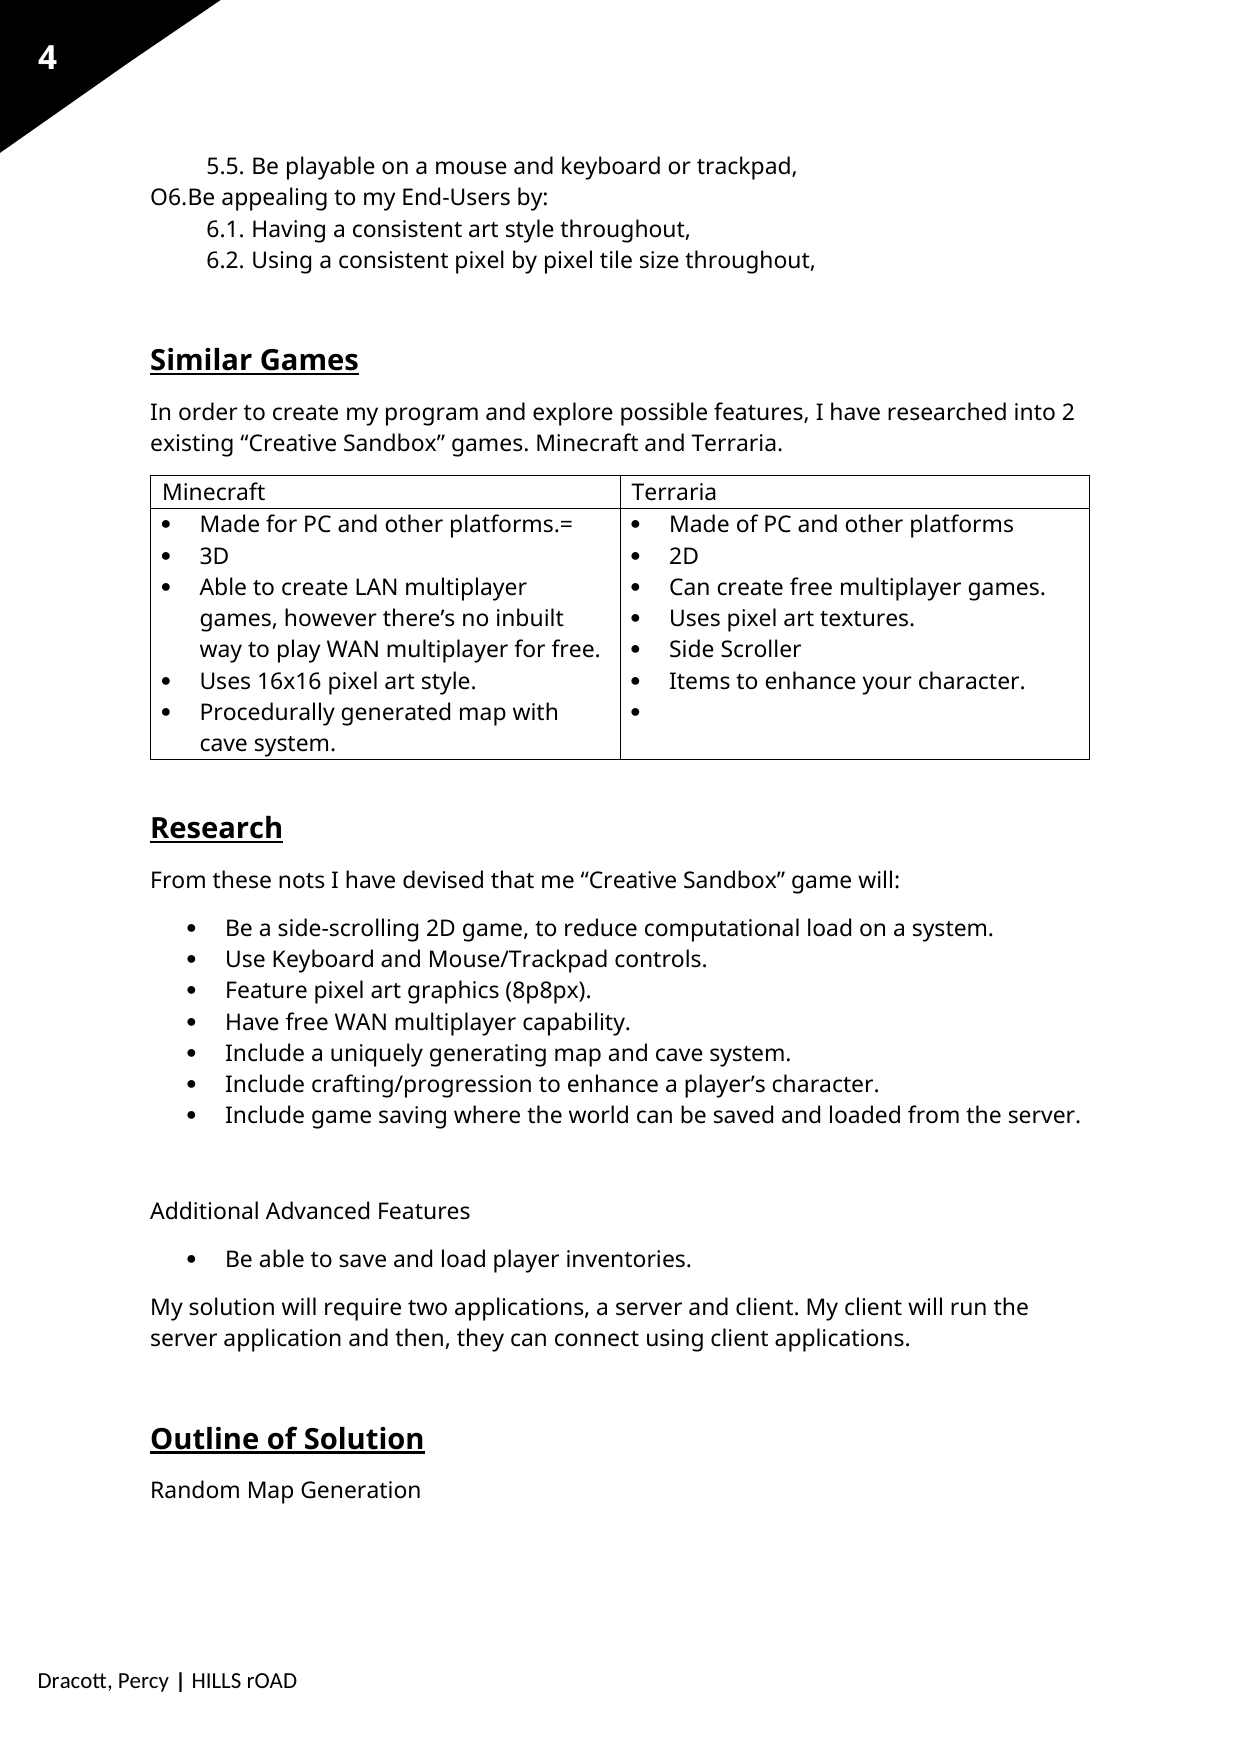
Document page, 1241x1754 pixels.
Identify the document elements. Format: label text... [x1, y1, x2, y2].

text Outline of Solution [150, 1418, 1090, 1458]
list Be a side-scrolling 2D game, to reduce computational load on a system. [187, 912, 1090, 943]
text Research [150, 807, 1090, 847]
text My solution will require two applications, a server and client. My client will run the server application and then, they can connect using client applications. [150, 1291, 1090, 1353]
list Include a uniquely generating map and cave system. [187, 1037, 1090, 1068]
list Having a consistent art style throughout, [206, 212, 1090, 244]
text In order to create my program and explore possible features, I have researched into 2 existing “Creative Sandbox” games. Minecraft and Terraria. [150, 396, 1090, 458]
table_header Terraria [621, 476, 1089, 507]
list Include crafting/progression to enhance a player’s character. [187, 1068, 1090, 1099]
table_header Minecraft [151, 476, 620, 507]
list Feature pixel art graphics (8p8px). [187, 974, 1090, 1005]
text Similar Games [150, 339, 1090, 379]
list Be able to save and load player inventories. [187, 1243, 1090, 1274]
text Random Map Generation [150, 1474, 1090, 1506]
table_cell Made for PC and other platforms.= 3D Able to create LAN multiplayer games, however there’s no inbuilt way to play WAN multiplayer for free. Uses 16x16 pixel art style. Procedurally generated map with cave system. [151, 509, 620, 758]
list Using a consistent pixel by pixel tile size throughout, [206, 244, 1090, 275]
list Use Keyboard and Mouse/Trackpad controls. [187, 943, 1090, 974]
text From these nots I have devised that me “Creative Sandbox” game will: [150, 864, 1090, 895]
text Additional Advanced Features [150, 1195, 1090, 1226]
list Have free WAN multiplayer capability. [187, 1005, 1090, 1037]
table_cell Made of PC and other platforms 2D Can create free multiplayer games. Uses pixel art textures. Side Scroller Items to enhance your character. [621, 509, 1089, 758]
list Include game saving where the world can be saved and loaded from the server. [187, 1099, 1090, 1130]
list Be appealing to my End-Users by: [150, 181, 1090, 212]
list Be playable on a mouse and keyboard or trackpad, [206, 150, 1090, 181]
